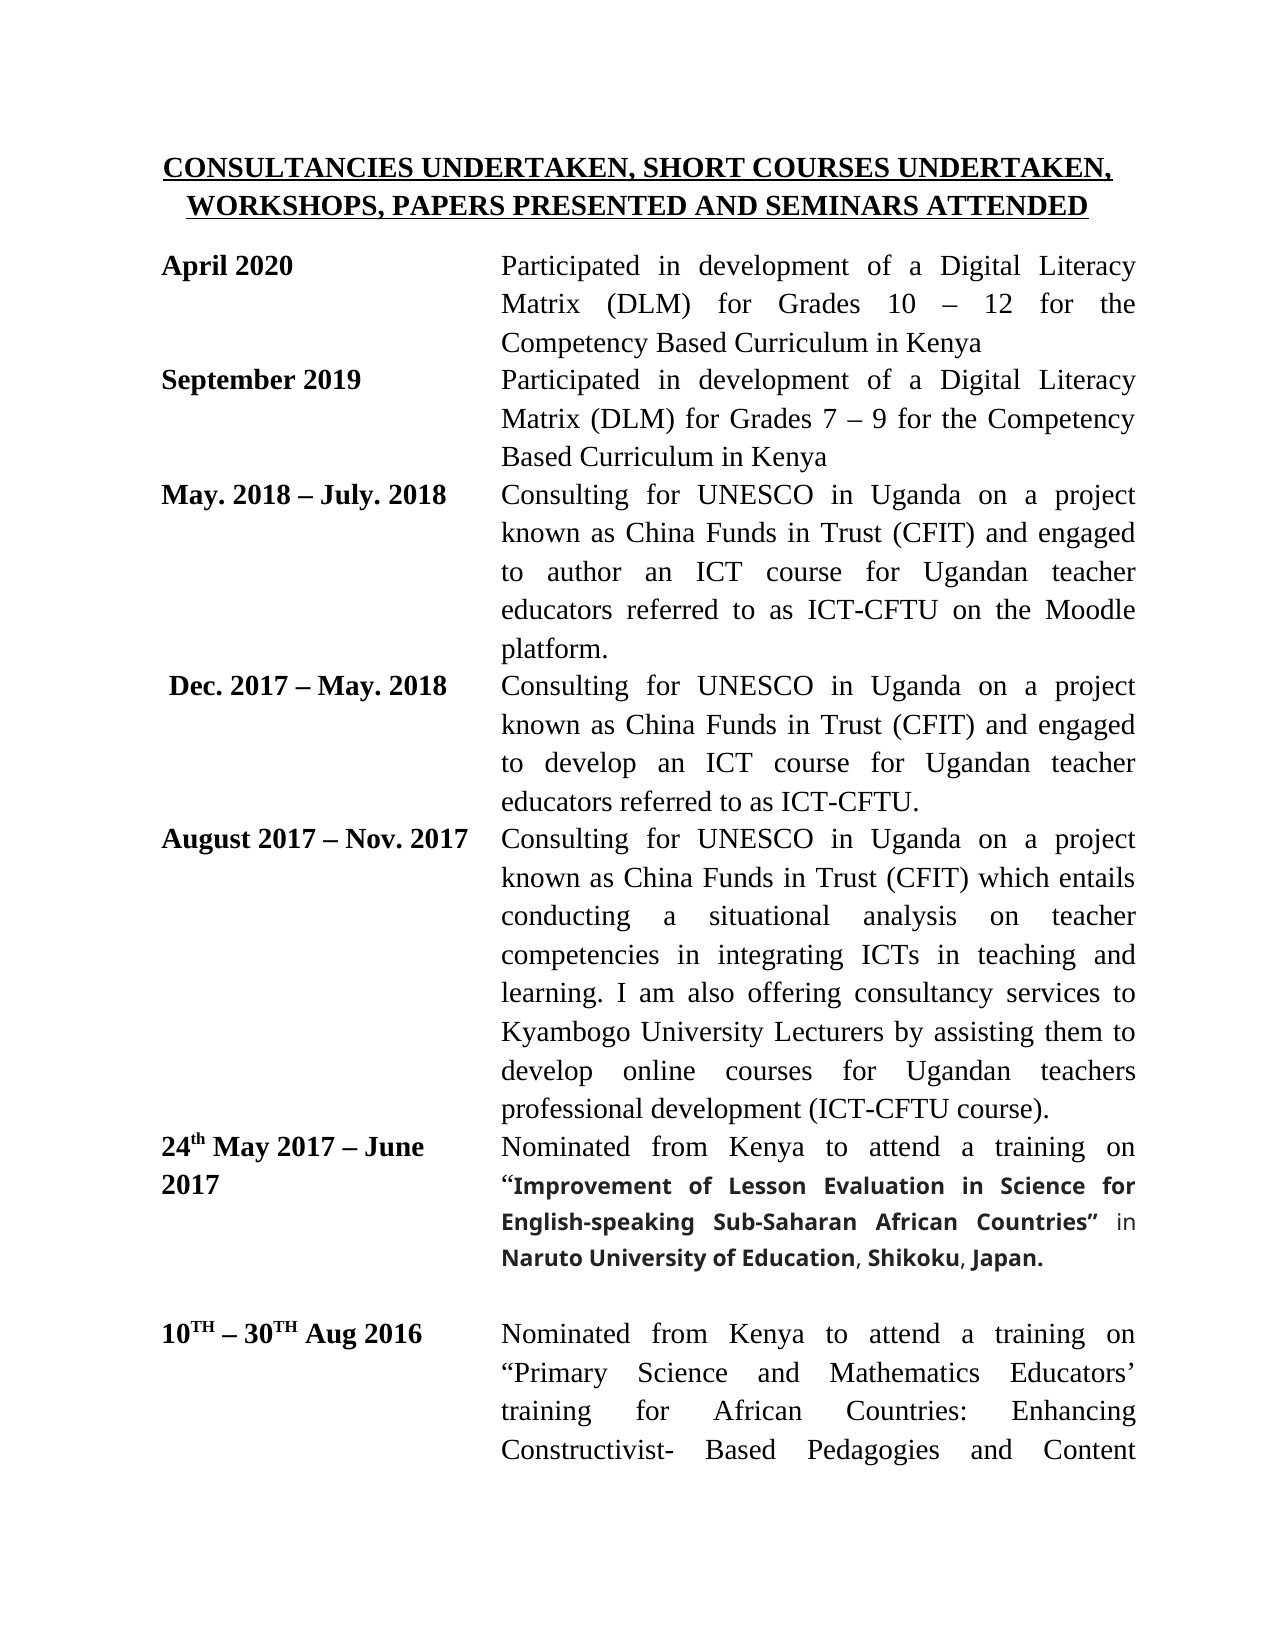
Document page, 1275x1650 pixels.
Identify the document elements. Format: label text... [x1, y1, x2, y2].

table_cell September 2019 [150, 363, 489, 477]
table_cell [150, 1316, 489, 1466]
table_cell May. 2018 – July. 2018 [150, 477, 489, 668]
table_cell August 2017 – Nov. 2017 [150, 821, 489, 1129]
table_cell Nominated from Kenya to attend a training on “Improvement of Lesson Evaluation in Science for English-speaking Sub-Saharan African Countries” in Naruto University of Education, Shikoku, Japan. [490, 1129, 1147, 1316]
table_cell Consulting for UNESCO in Uganda on a project known as China Funds in Trust (CFIT) and engaged to author an ICT course for Ugandan teacher educators referred to as ICT-CFTU on the Moodle platform. [490, 477, 1147, 668]
table_header April 2020 [150, 248, 489, 362]
table_cell Participated in development of a Digital Literacy Matrix (DLM) for Grades 7 – 9 for the Competency Based Curriculum in Kenya [490, 363, 1147, 477]
text CONSULTANCIES UNDERTAKEN, SHORT COURSES UNDERTAKEN, WORKSHOPS, PAPERS PRESENTED SEMINARS ATTENDED [150, 150, 1125, 222]
table_cell Consulting for UNESCO in Uganda on a project known as China Funds in Trust (CFIT) which entails conducting a situational analysis on teacher competencies in integrating ICTs in teaching and learning. I am also offering consultancy services to Kyambogo University Lecturers by assisting them to develop online courses for Ugandan teachers professional development (ICT-CFTU course). [490, 821, 1147, 1129]
table_cell Dec. 2017 – May. 2018 [150, 669, 489, 821]
table_cell 24th May 2017 – June 2017 [150, 1129, 489, 1316]
table_header Participated in development of a Digital Literacy Matrix (DLM) for Grades 10 – 12 for the Competency Based Curriculum in Kenya [490, 248, 1147, 362]
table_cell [490, 1316, 1147, 1466]
table_cell Consulting for UNESCO in Uganda on a project known as China Funds in Trust (CFIT) and engaged to develop an ICT course for Ugandan teacher educators referred to as ICT-CFTU. [490, 669, 1147, 821]
